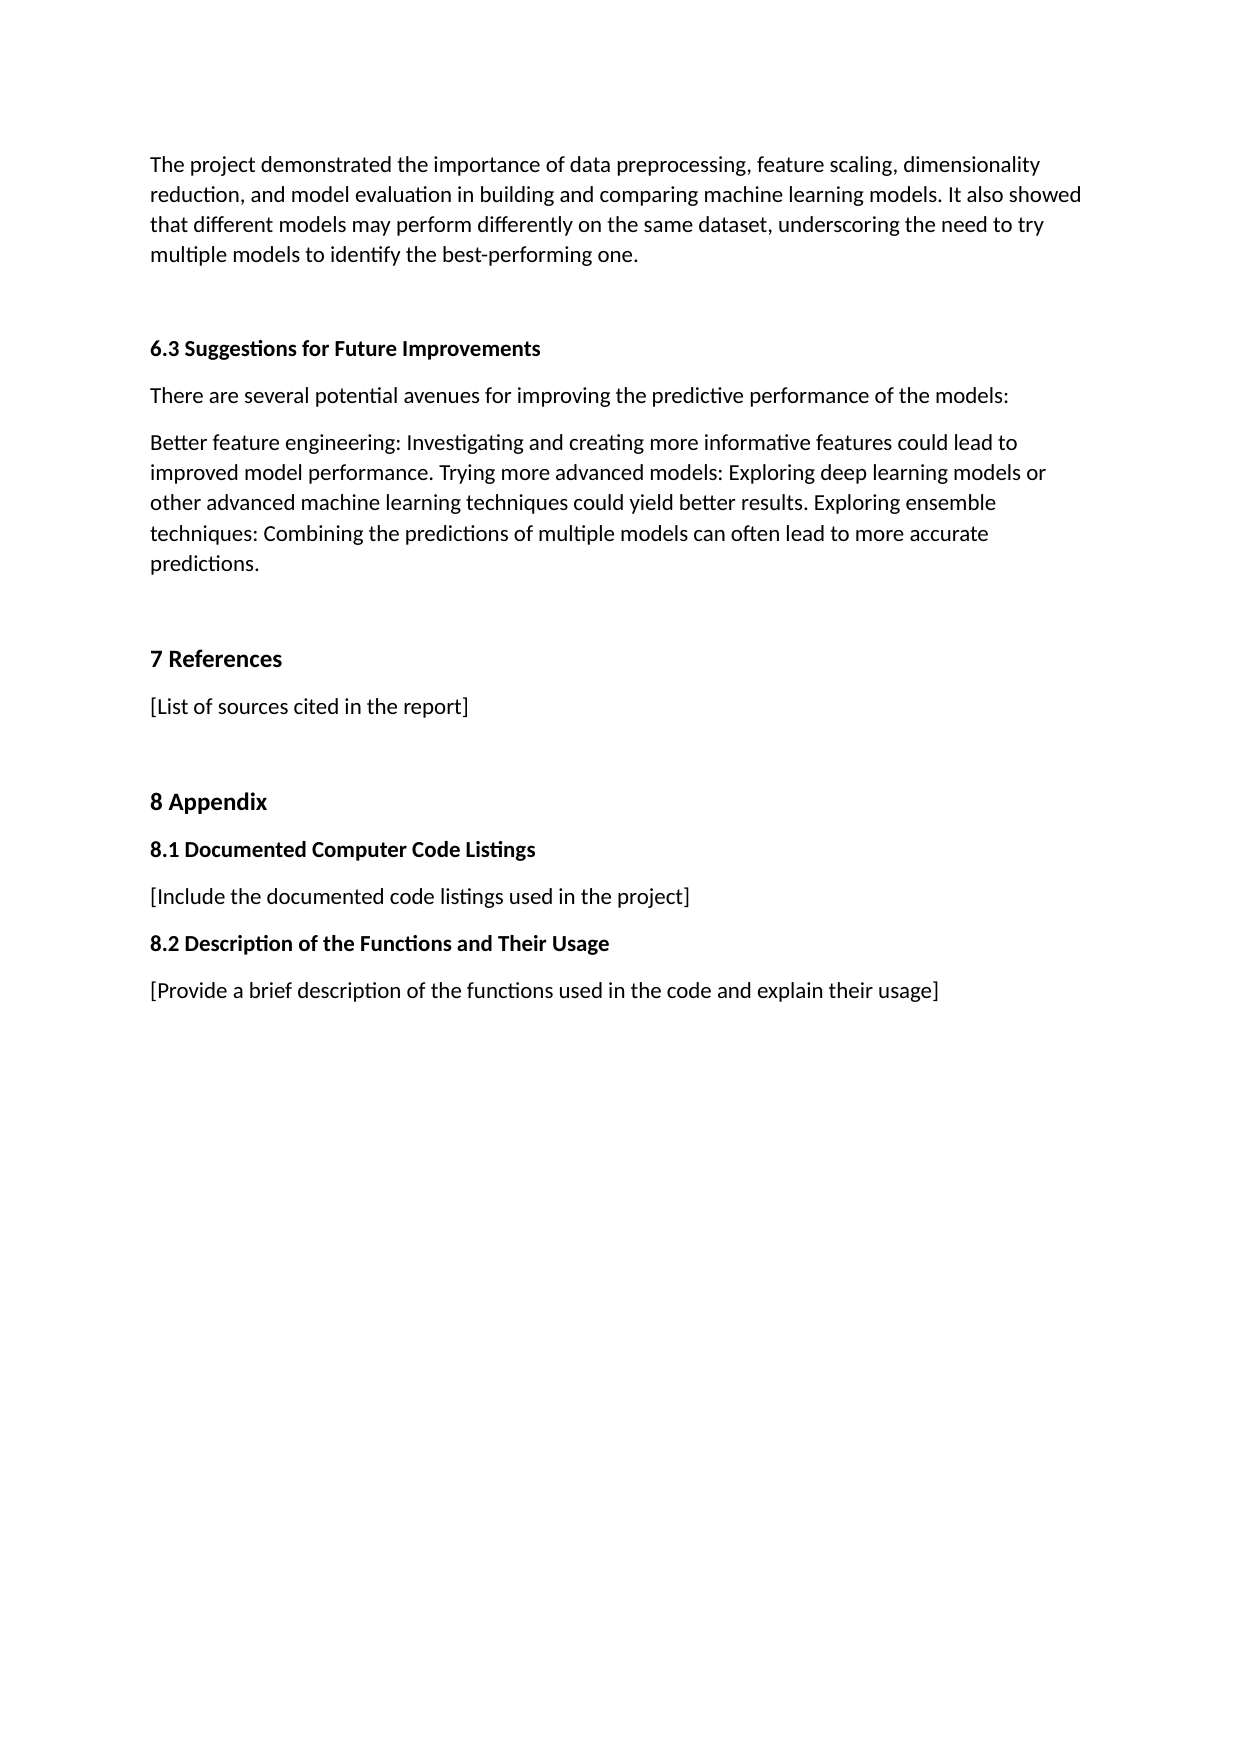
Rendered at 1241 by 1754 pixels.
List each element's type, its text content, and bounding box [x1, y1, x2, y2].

text [List of sources cited in the report] [150, 692, 1090, 720]
text [Provide a brief description of the functions used in the code and explain their usage] [150, 976, 1090, 1004]
text Better feature engineering: Investigating and creating more informative features could lead to improved model performance. Trying more advanced models: Exploring deep learning models or other advanced machine learning techniques could yield better results. Exploring ensemble techniques: Combining the predictions of multiple models can often lead to more accurate predictions. [150, 428, 1090, 577]
text 8.2 Description of the Functions and Their Usage [150, 929, 1090, 957]
text 8.1 Documented Computer Code Listings [150, 836, 1090, 864]
text There are several potential avenues for improving the predictive performance of the models: [150, 381, 1090, 409]
text [Include the documented code listings used in the project] [150, 882, 1090, 911]
text 8 Appendix [150, 786, 1090, 817]
text 7 References [150, 643, 1090, 673]
text 6.3 Suggestions for Future Improvements [150, 334, 1090, 362]
